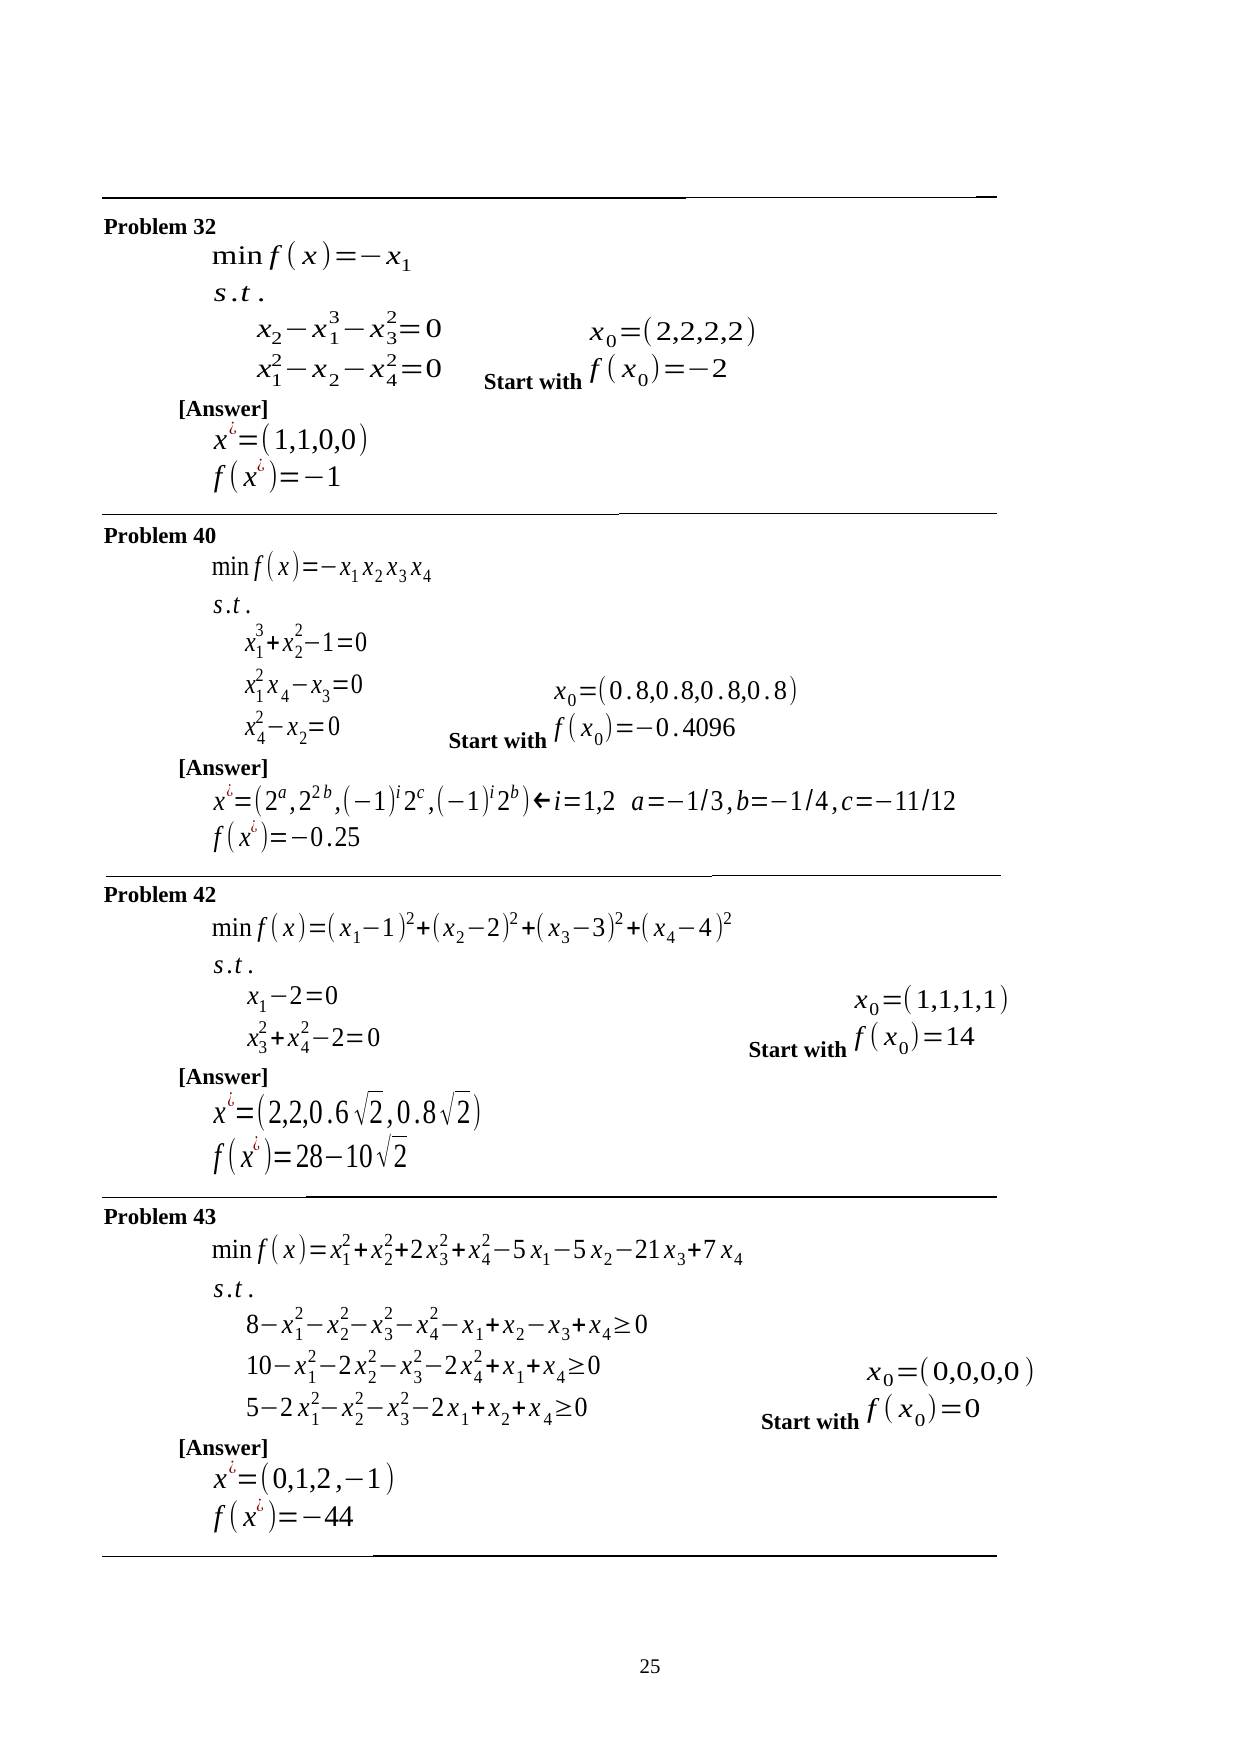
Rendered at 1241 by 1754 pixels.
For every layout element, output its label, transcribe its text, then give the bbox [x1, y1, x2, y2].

text Start with [133, 549, 1196, 754]
text [Answer] [133, 754, 1196, 780]
text Start with [133, 908, 1196, 1063]
text Start with [133, 1229, 1196, 1434]
text [Answer] [133, 394, 1196, 421]
text Problem 42 [103, 881, 1196, 908]
text Start with [133, 239, 1196, 394]
text Problem 40 [103, 522, 1196, 549]
text Problem 43 [103, 1203, 1196, 1229]
text [Answer] [133, 1063, 1196, 1089]
text Problem 32 [103, 213, 1196, 239]
text [Answer] [133, 1434, 1196, 1461]
